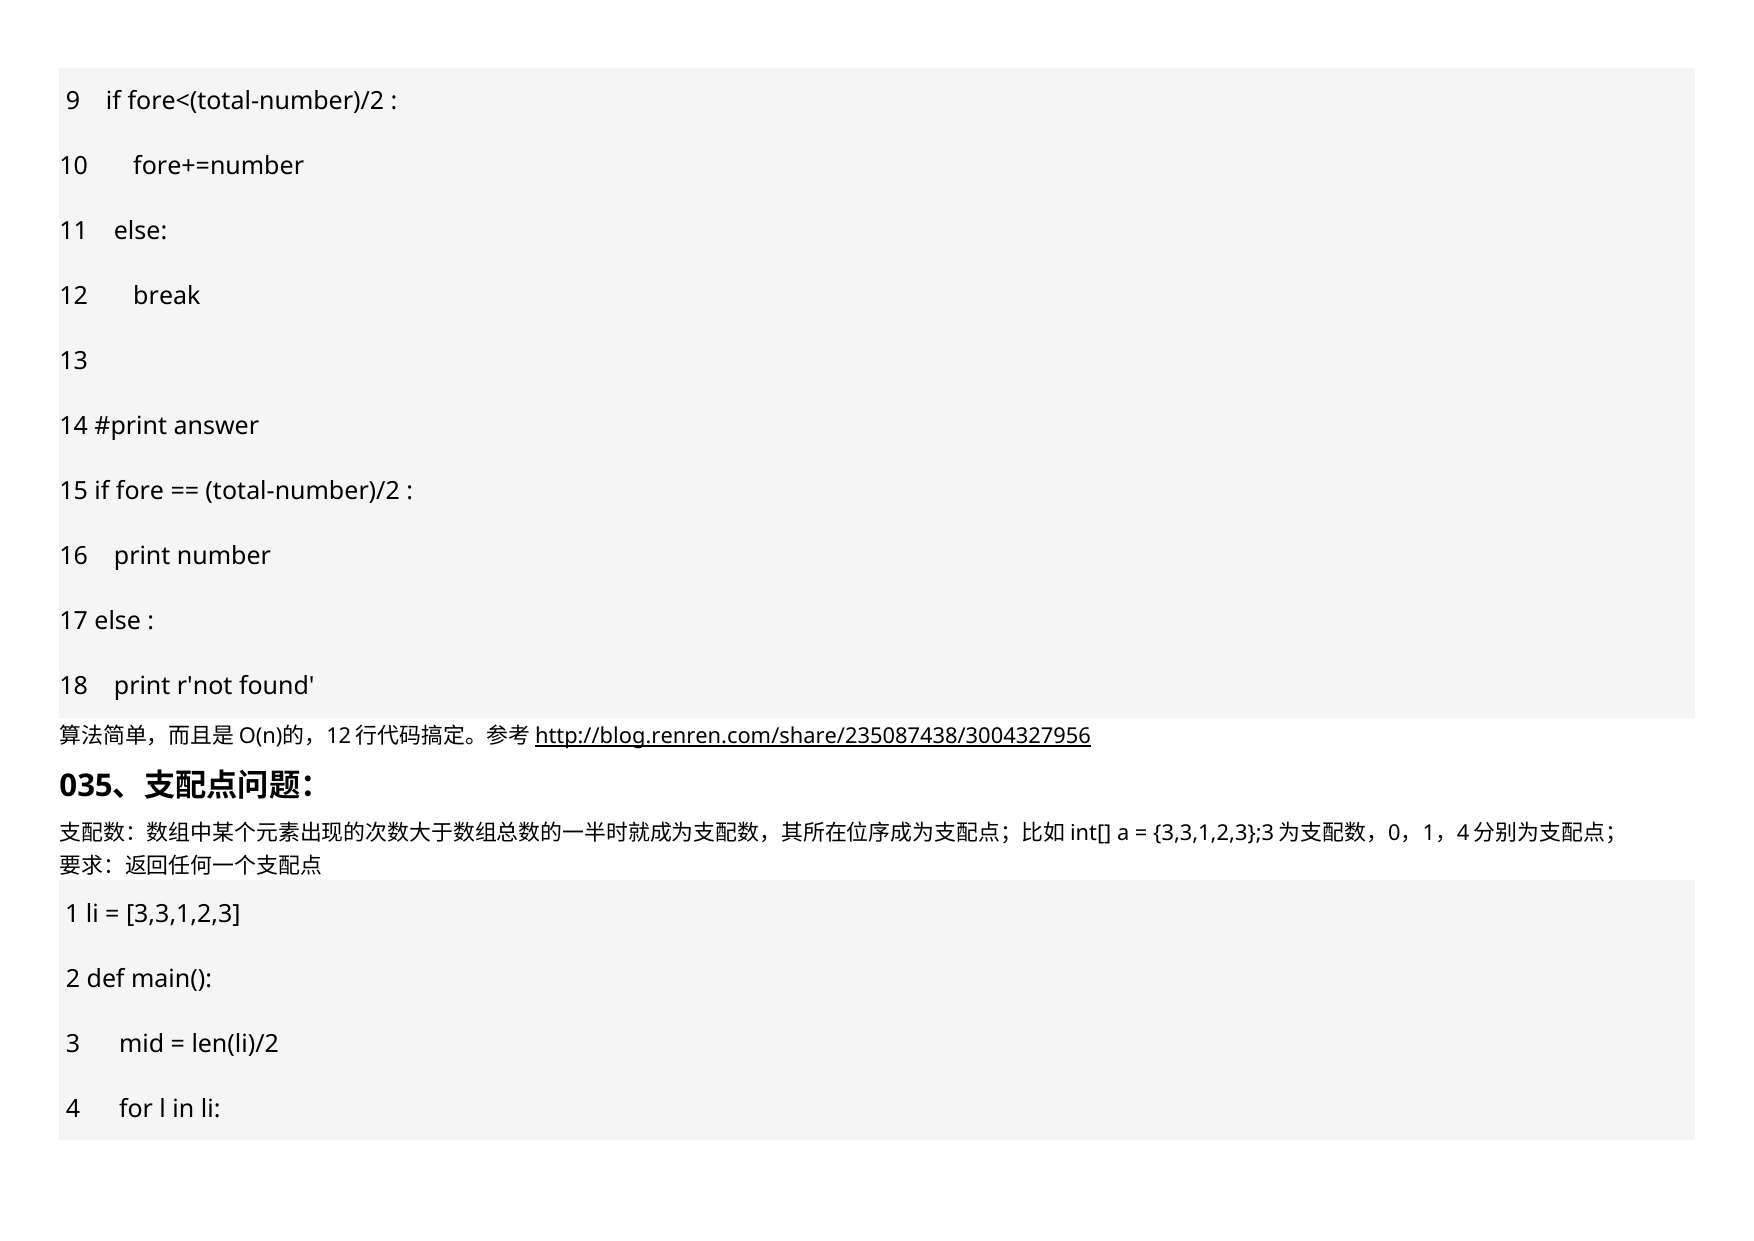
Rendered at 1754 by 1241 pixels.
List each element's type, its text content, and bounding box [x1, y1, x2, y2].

text 18 print r'not found' [59, 653, 1695, 718]
text 支配数：数组中某个元素出现的次数大于数组总数的一半时就成为支配数，其所在位序成为支配点；比如int[] a = {3,3,1,2,3};3为支配数，0，1，4分别为支配点； [59, 815, 1695, 848]
text 10 fore+=number [59, 133, 1695, 198]
text 11 else: [59, 198, 1695, 263]
text 035、支配点问题： [59, 750, 1695, 815]
text 17 else : [59, 588, 1695, 653]
text 算法简单，而且是O(n)的，12行代码搞定。参考http://blog.renren.com/share/235087438/3004327956 [59, 718, 1695, 750]
text 1 li = [3,3,1,2,3] [59, 880, 1695, 945]
text 14 #print answer [59, 393, 1695, 458]
text 要求：返回任何一个支配点 [59, 848, 1695, 880]
text 3 mid = len(li)/2 [59, 1010, 1695, 1075]
text 2 def main(): [59, 945, 1695, 1010]
text 13 [59, 328, 1695, 393]
text 9 if fore<(total-number)/2 : [59, 68, 1695, 133]
text 15 if fore == (total-number)/2 : [59, 458, 1695, 523]
text 12 break [59, 263, 1695, 328]
text 16 print number [59, 523, 1695, 588]
text 4 for l in li: [59, 1075, 1695, 1140]
